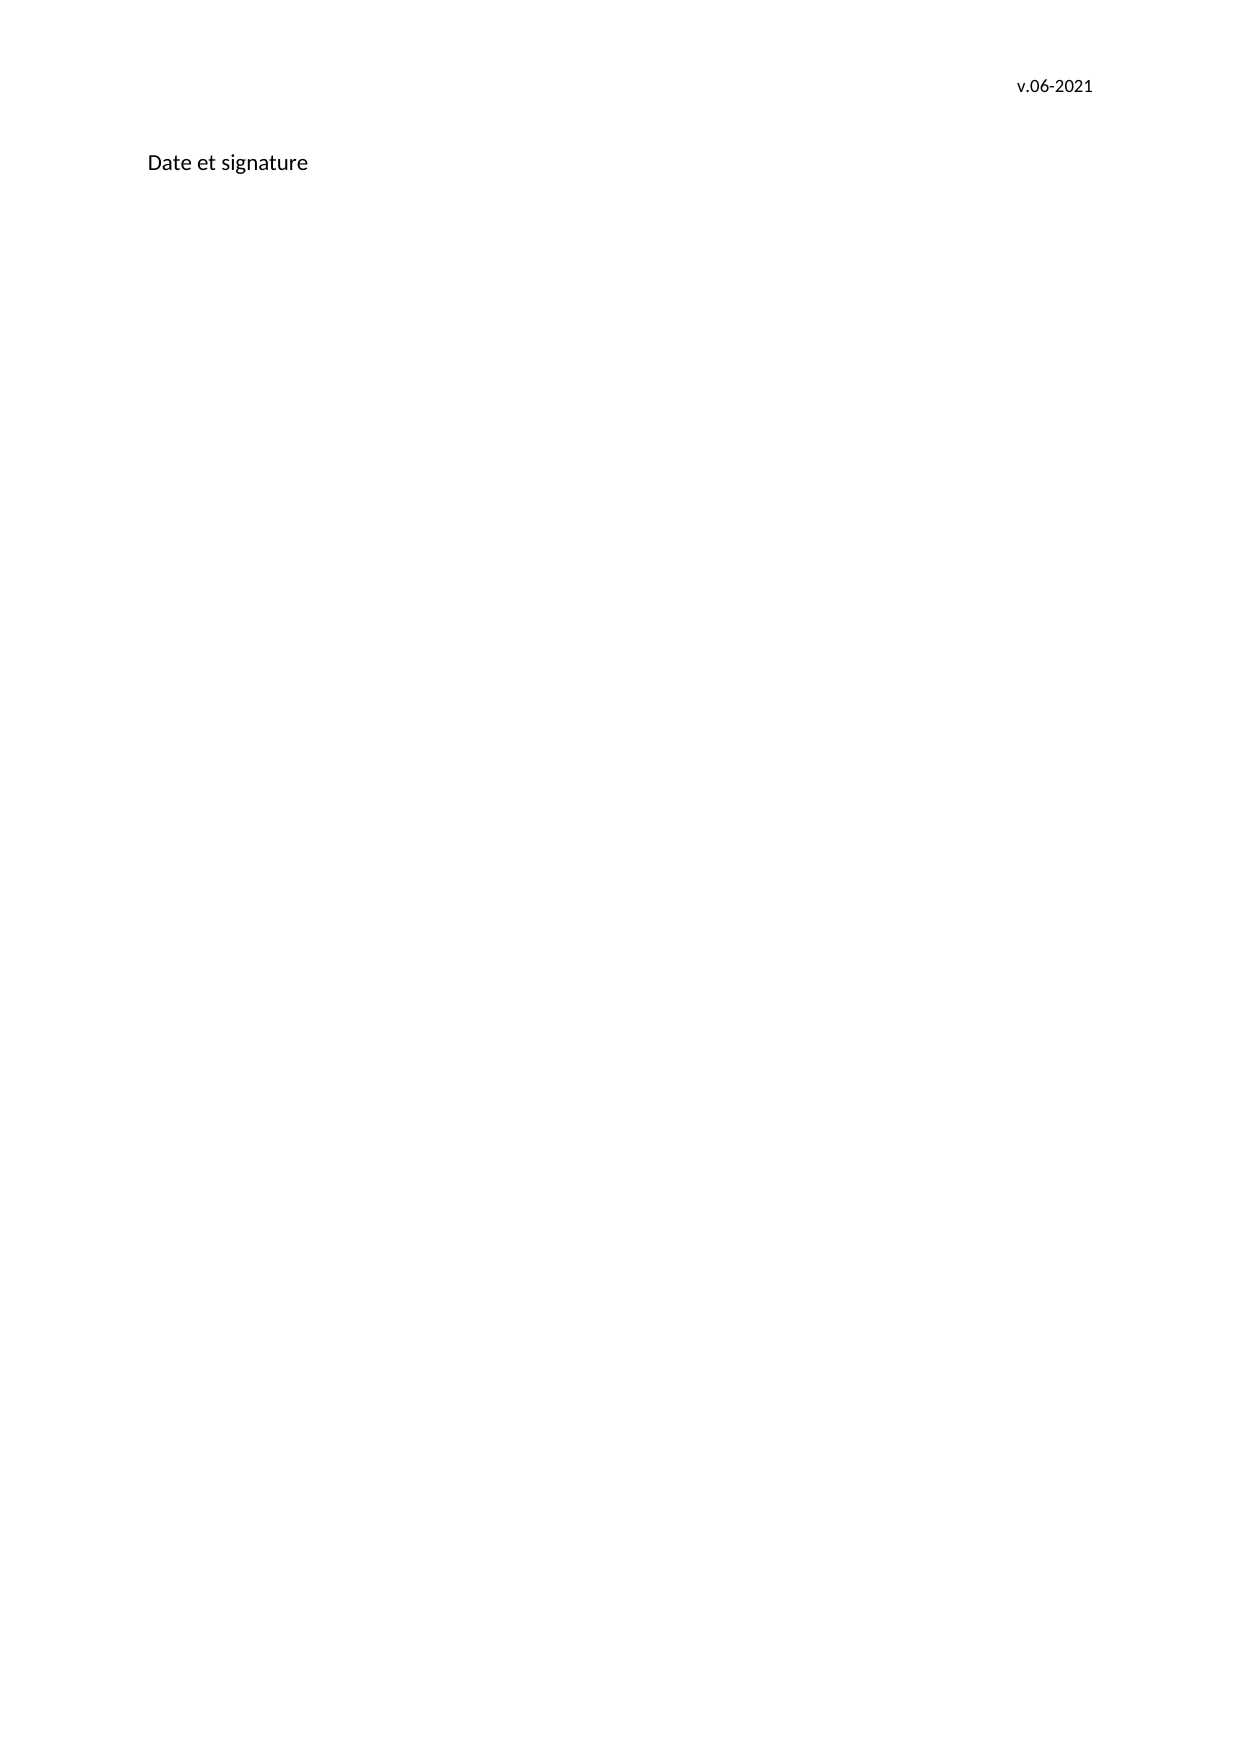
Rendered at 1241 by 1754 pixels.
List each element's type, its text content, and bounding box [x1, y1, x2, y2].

text Date et signature [148, 148, 1093, 176]
